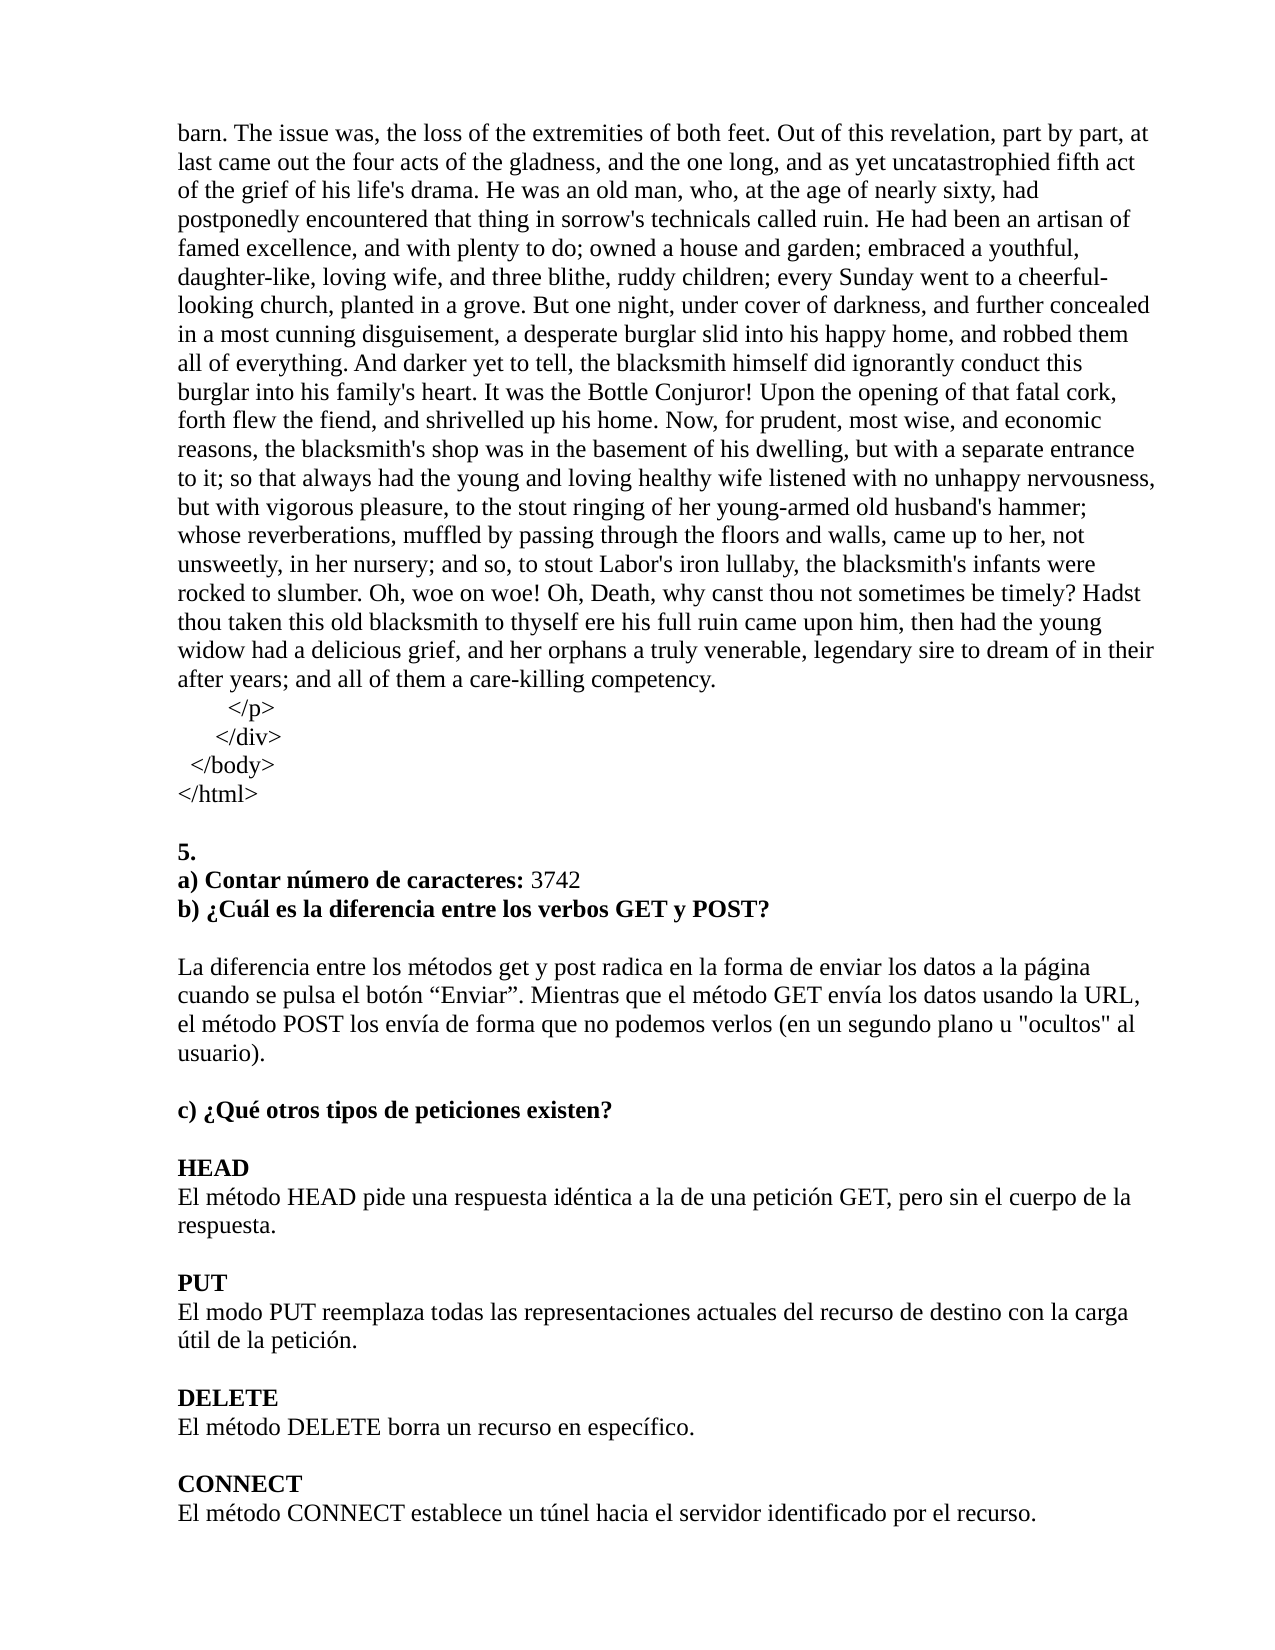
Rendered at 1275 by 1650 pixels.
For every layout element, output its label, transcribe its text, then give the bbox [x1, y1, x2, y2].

list DELETE [177, 1383, 1157, 1412]
list c) ¿Qué otros tipos de peticiones existen? [177, 1096, 1157, 1124]
list </html> [177, 779, 1157, 808]
list CONNECT [177, 1469, 1157, 1498]
list HEAD [177, 1153, 1157, 1182]
list b) ¿Cuál es la diferencia entre los verbos GET y POST? [177, 894, 1157, 923]
list El modo PUT reemplaza todas las representaciones actuales del recurso de destino con la carga útil de la petición. [177, 1297, 1157, 1354]
list </div> [177, 722, 1157, 751]
list 5. [177, 837, 1157, 866]
list </body> [177, 751, 1157, 779]
list PUT [177, 1268, 1157, 1297]
list a) Contar número de caracteres: 3742 [177, 866, 1157, 894]
list </p> [177, 693, 1157, 722]
list La diferencia entre los métodos get y post radica en la forma de enviar los datos a la página cuando se pulsa el botón “Enviar”. Mientras que el método GET envía los datos usando la URL, el método POST los envía de forma que no podemos verlos (en un segundo plano u "ocultos" al usuario). [177, 952, 1157, 1067]
list El método DELETE borra un recurso en específico. [177, 1412, 1157, 1441]
list El método HEAD pide una respuesta idéntica a la de una petición GET, pero sin el cuerpo de la respuesta. [177, 1182, 1157, 1239]
list El método CONNECT establece un túnel hacia el servidor identificado por el recurso. [177, 1498, 1157, 1527]
